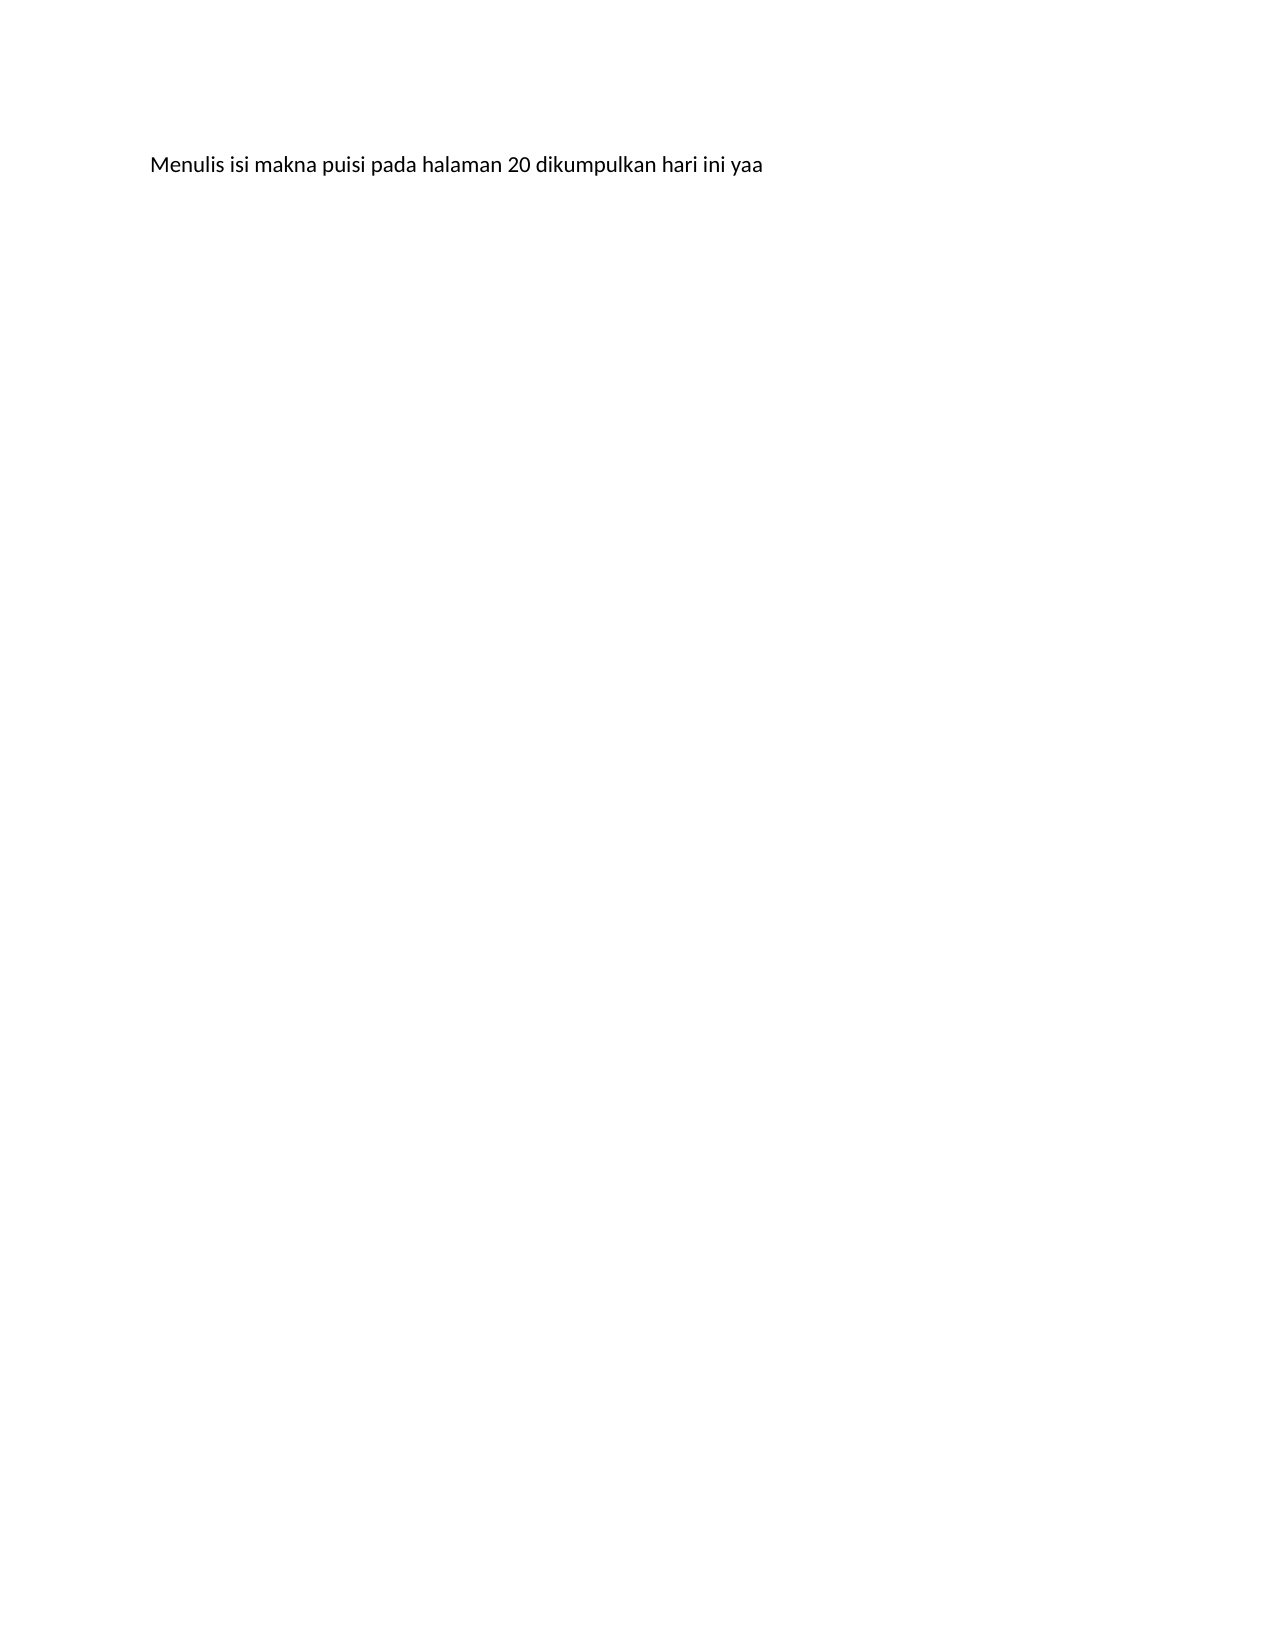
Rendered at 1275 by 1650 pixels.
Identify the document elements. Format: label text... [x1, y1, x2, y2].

text Menulis isi makna puisi pada halaman 20 dikumpulkan hari ini yaa [150, 150, 1125, 178]
